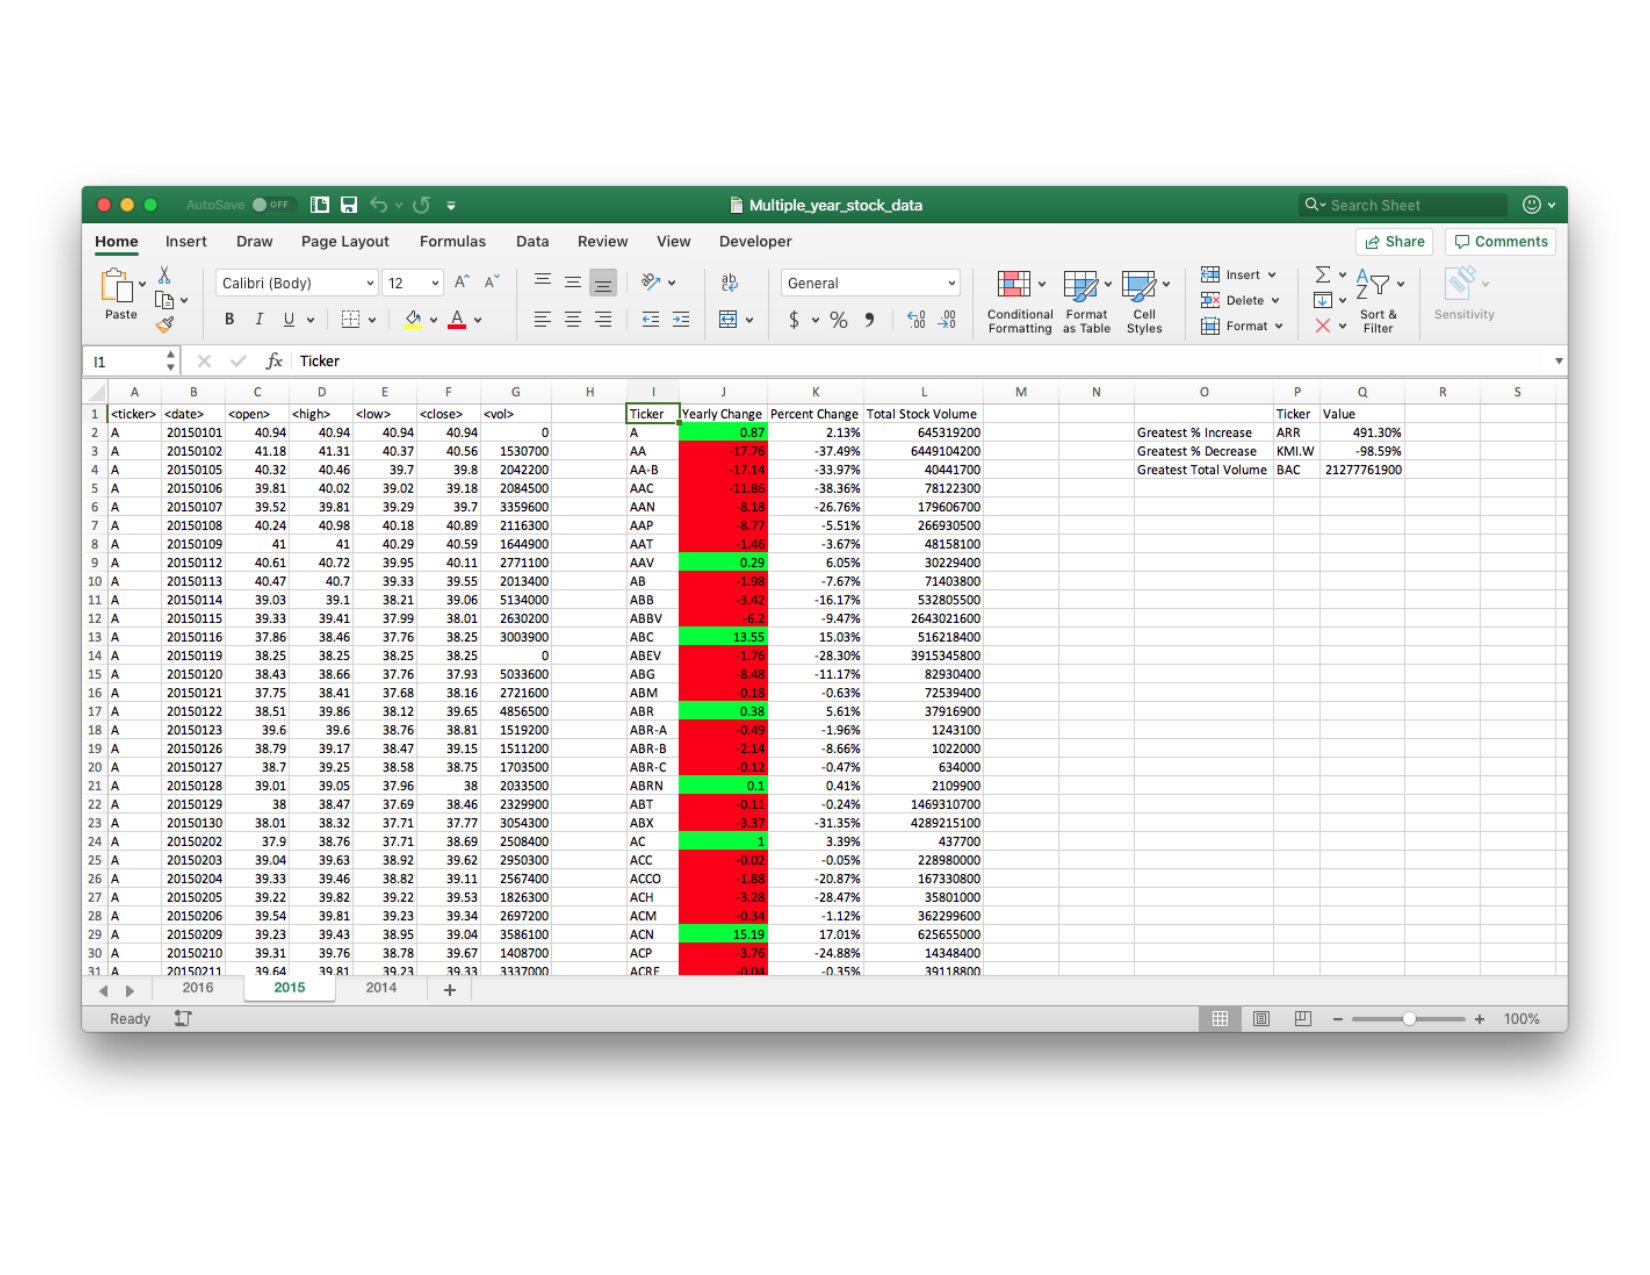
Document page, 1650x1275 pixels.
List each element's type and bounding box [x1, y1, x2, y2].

picture [17, 150, 1633, 1125]
